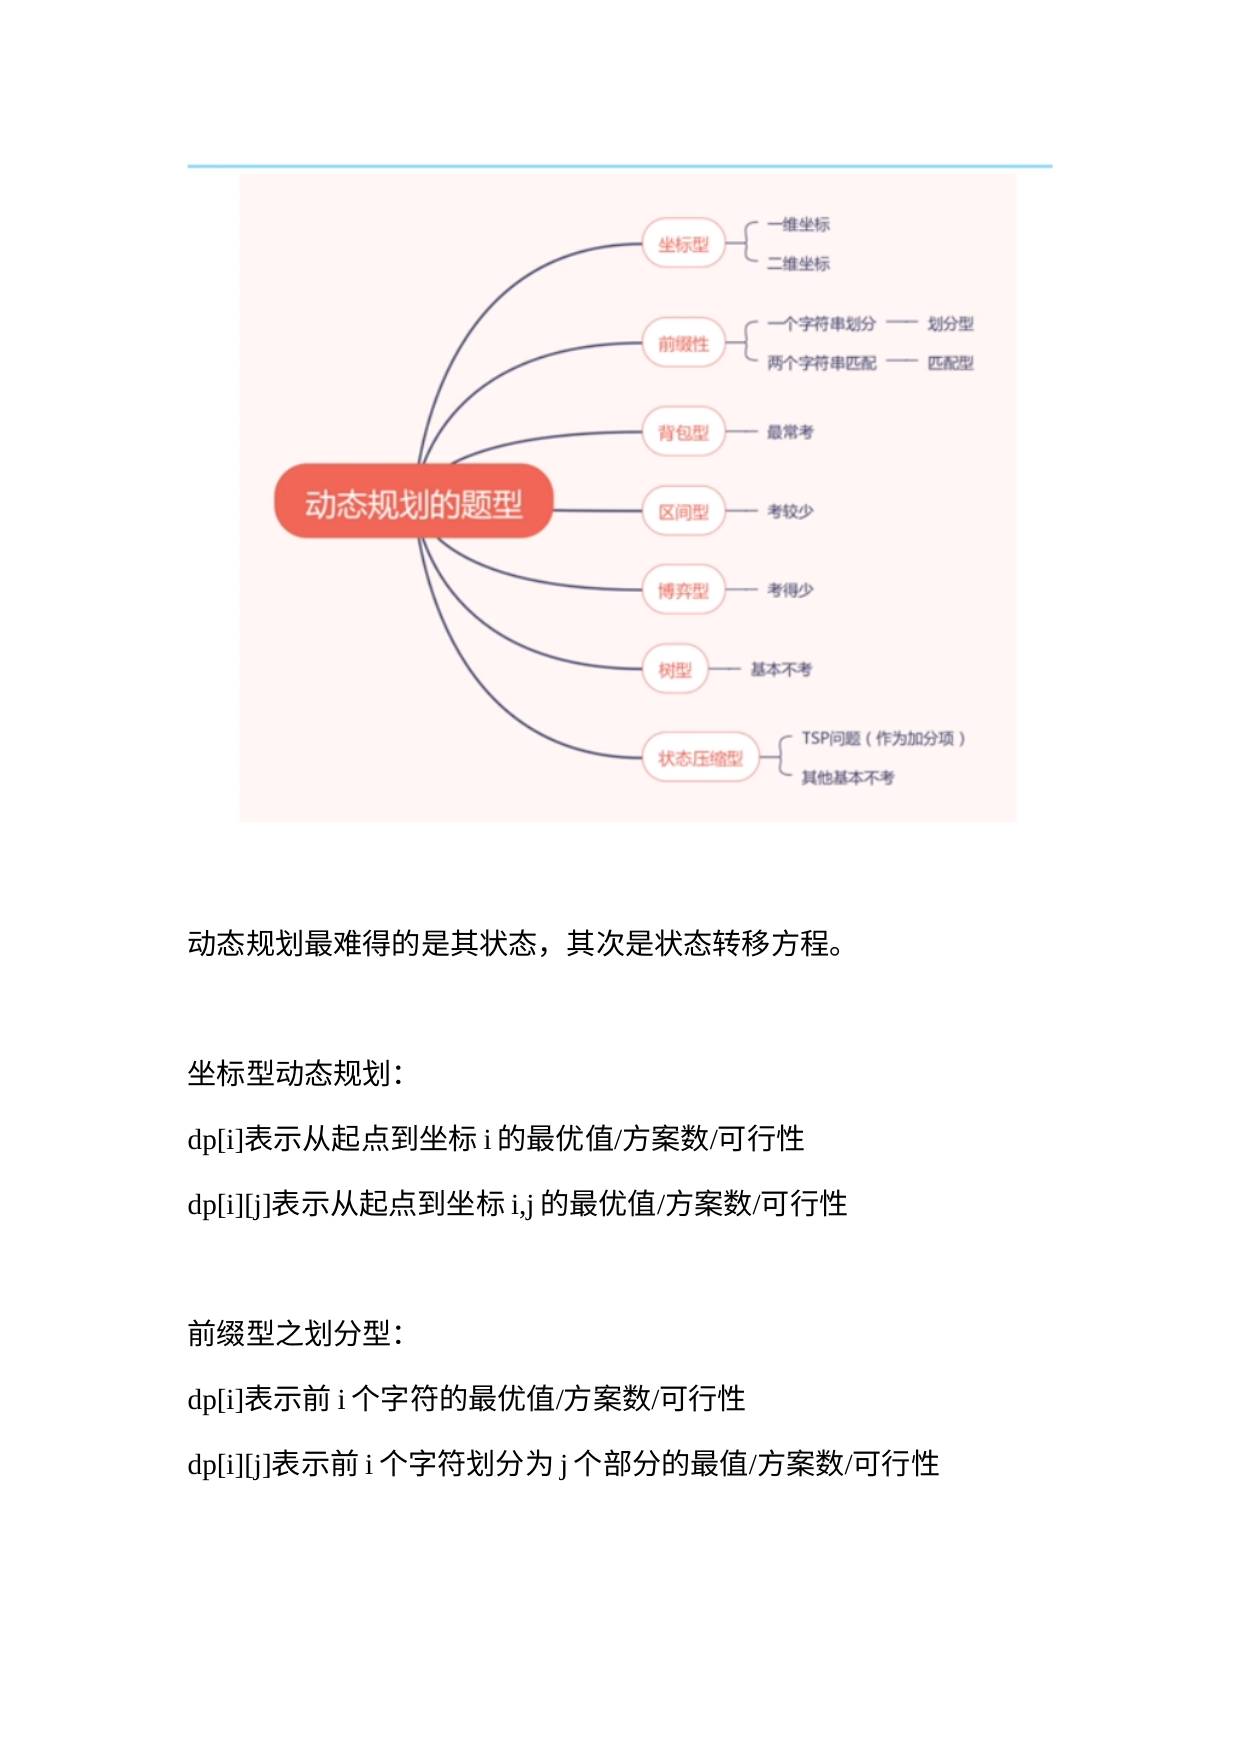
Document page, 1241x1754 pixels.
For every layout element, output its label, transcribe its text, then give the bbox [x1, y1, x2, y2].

text 前缀型之划分型： [187, 1299, 1053, 1364]
text dp[i]表示从起点到坐标i的最优值/方案数/可行性 [187, 1104, 1053, 1169]
picture [187, 162, 1053, 822]
text 坐标型动态规划： [187, 1039, 1053, 1104]
text 动态规划最难得的是其状态，其次是状态转移方程。 [187, 909, 1053, 974]
text dp[i][j]表示从起点到坐标i,j的最优值/方案数/可行性 [187, 1169, 1053, 1234]
text dp[i]表示前i个字符的最优值/方案数/可行性 [187, 1364, 1053, 1429]
text dp[i][j]表示前i个字符划分为j个部分的最值/方案数/可行性 [187, 1429, 1053, 1494]
